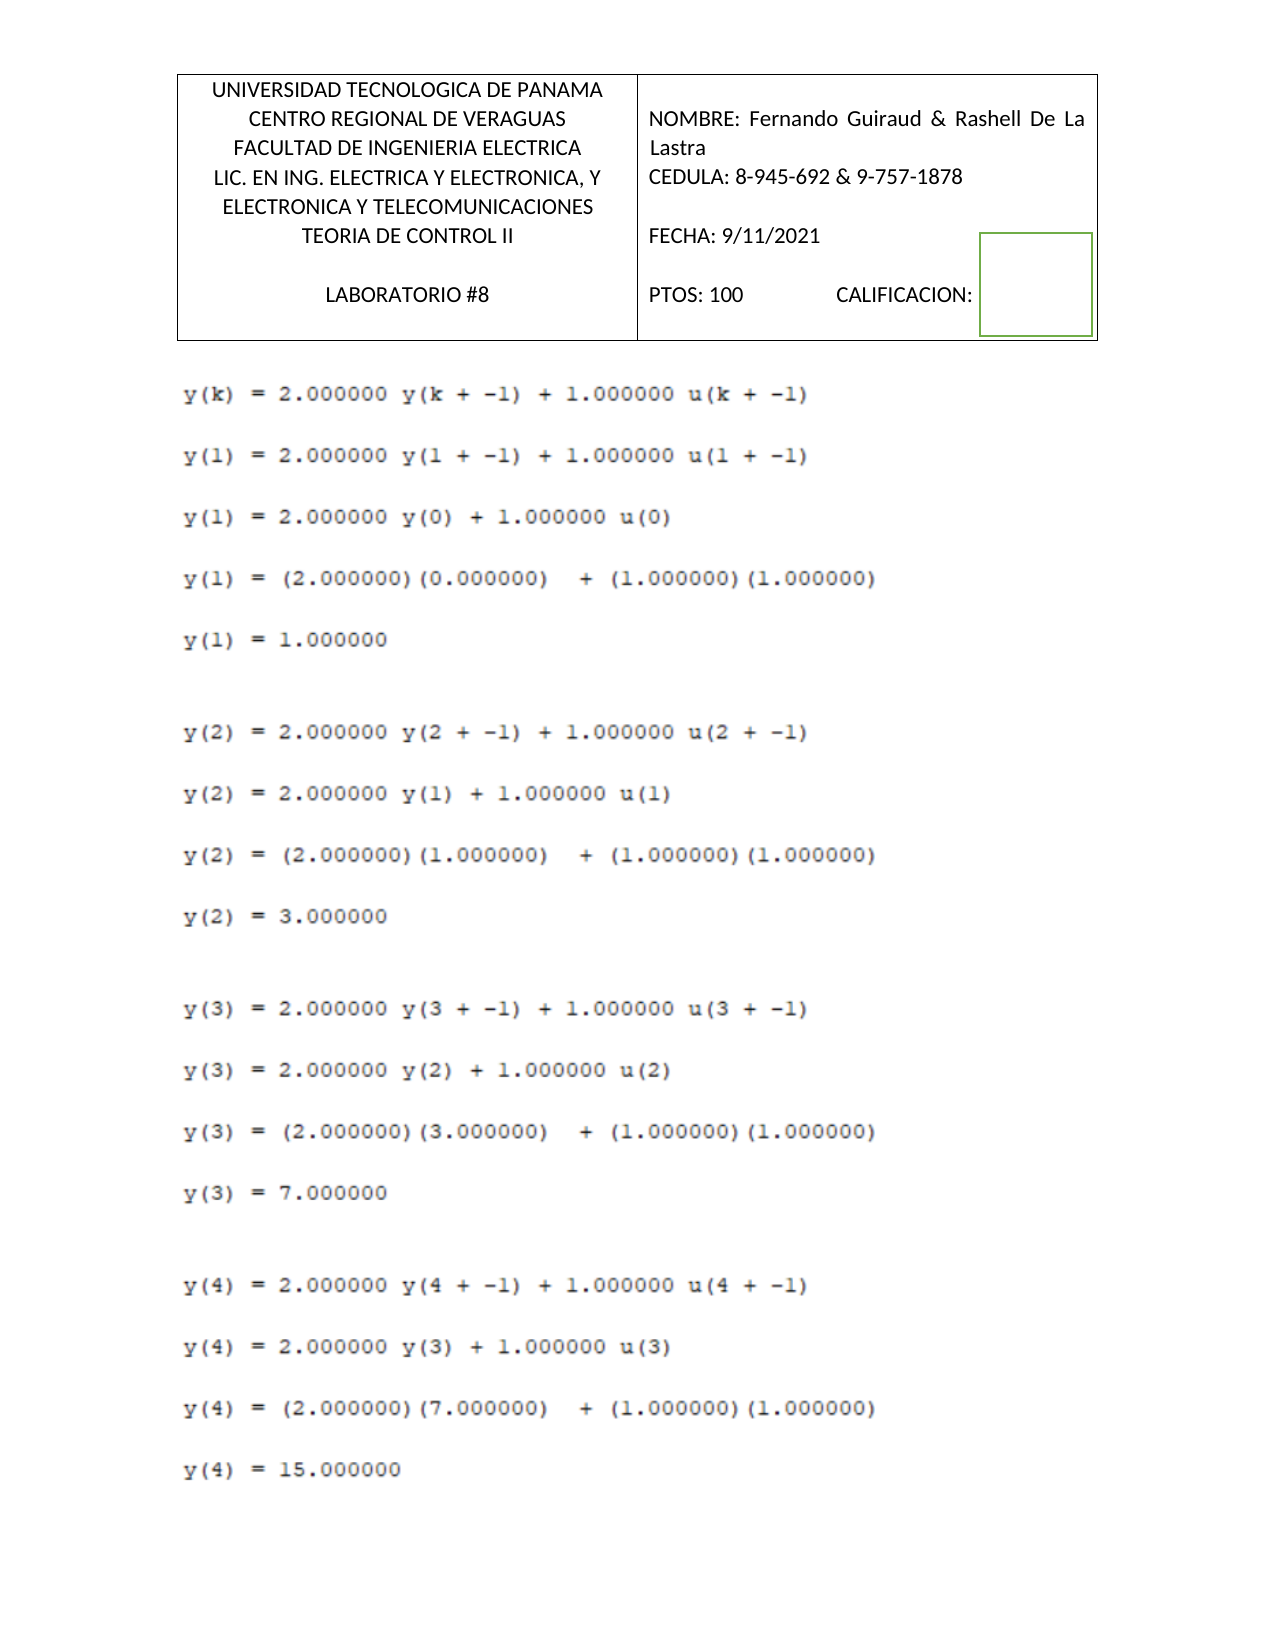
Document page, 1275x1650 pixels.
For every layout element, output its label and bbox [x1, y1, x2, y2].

picture [177, 368, 961, 1502]
